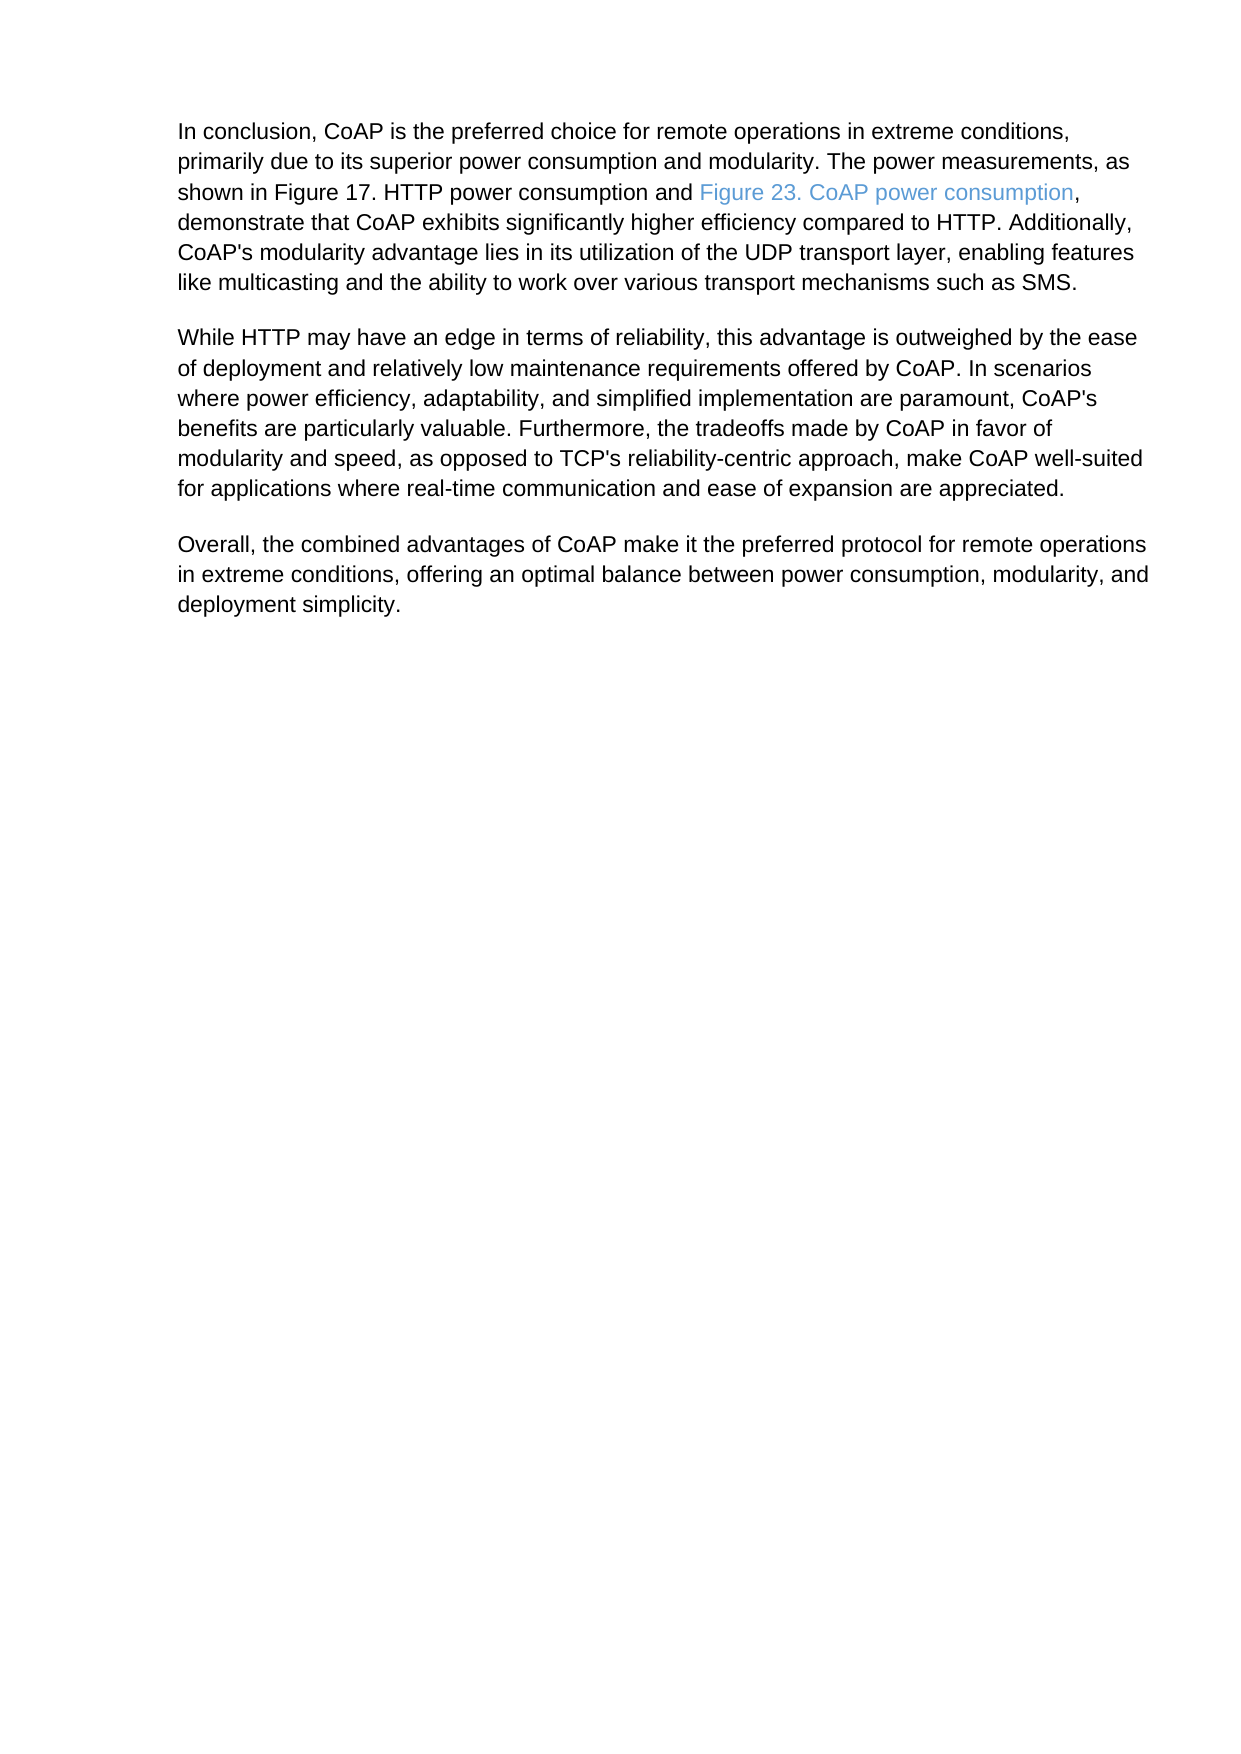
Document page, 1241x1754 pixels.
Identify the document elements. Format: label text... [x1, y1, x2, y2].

text Overall, the combined advantages of CoAP make it the preferred protocol for remote operations in extreme conditions, offering an optimal balance between power consumption, modularity, and deployment simplicity. [177, 531, 1152, 617]
text In conclusion, CoAP is the preferred choice for remote operations in extreme conditions, primarily due to its superior power consumption and modularity. The power measurements, as shown in Figure 17. HTTP power consumption and Figure 23. CoAP power consumption, demonstrate that CoAP exhibits significantly higher efficiency compared to HTTP. Additionally, CoAP's modularity advantage lies in its utilization of the UDP transport layer, enabling features like multicasting and the ability to work over various transport mechanisms such as SMS. [177, 118, 1152, 296]
text While HTTP may have an edge in terms of reliability, this advantage is outweighed by the ease of deployment and relatively low maintenance requirements offered by CoAP. In scenarios where power efficiency, adaptability, and simplified implementation are paramount, CoAP's benefits are particularly valuable. Furthermore, the tradeoffs made by CoAP in favor of modularity and speed, as opposed to TCP's reliability-centric approach, make CoAP well-suited for applications where real-time communication and ease of expansion are appreciated. [177, 324, 1152, 502]
